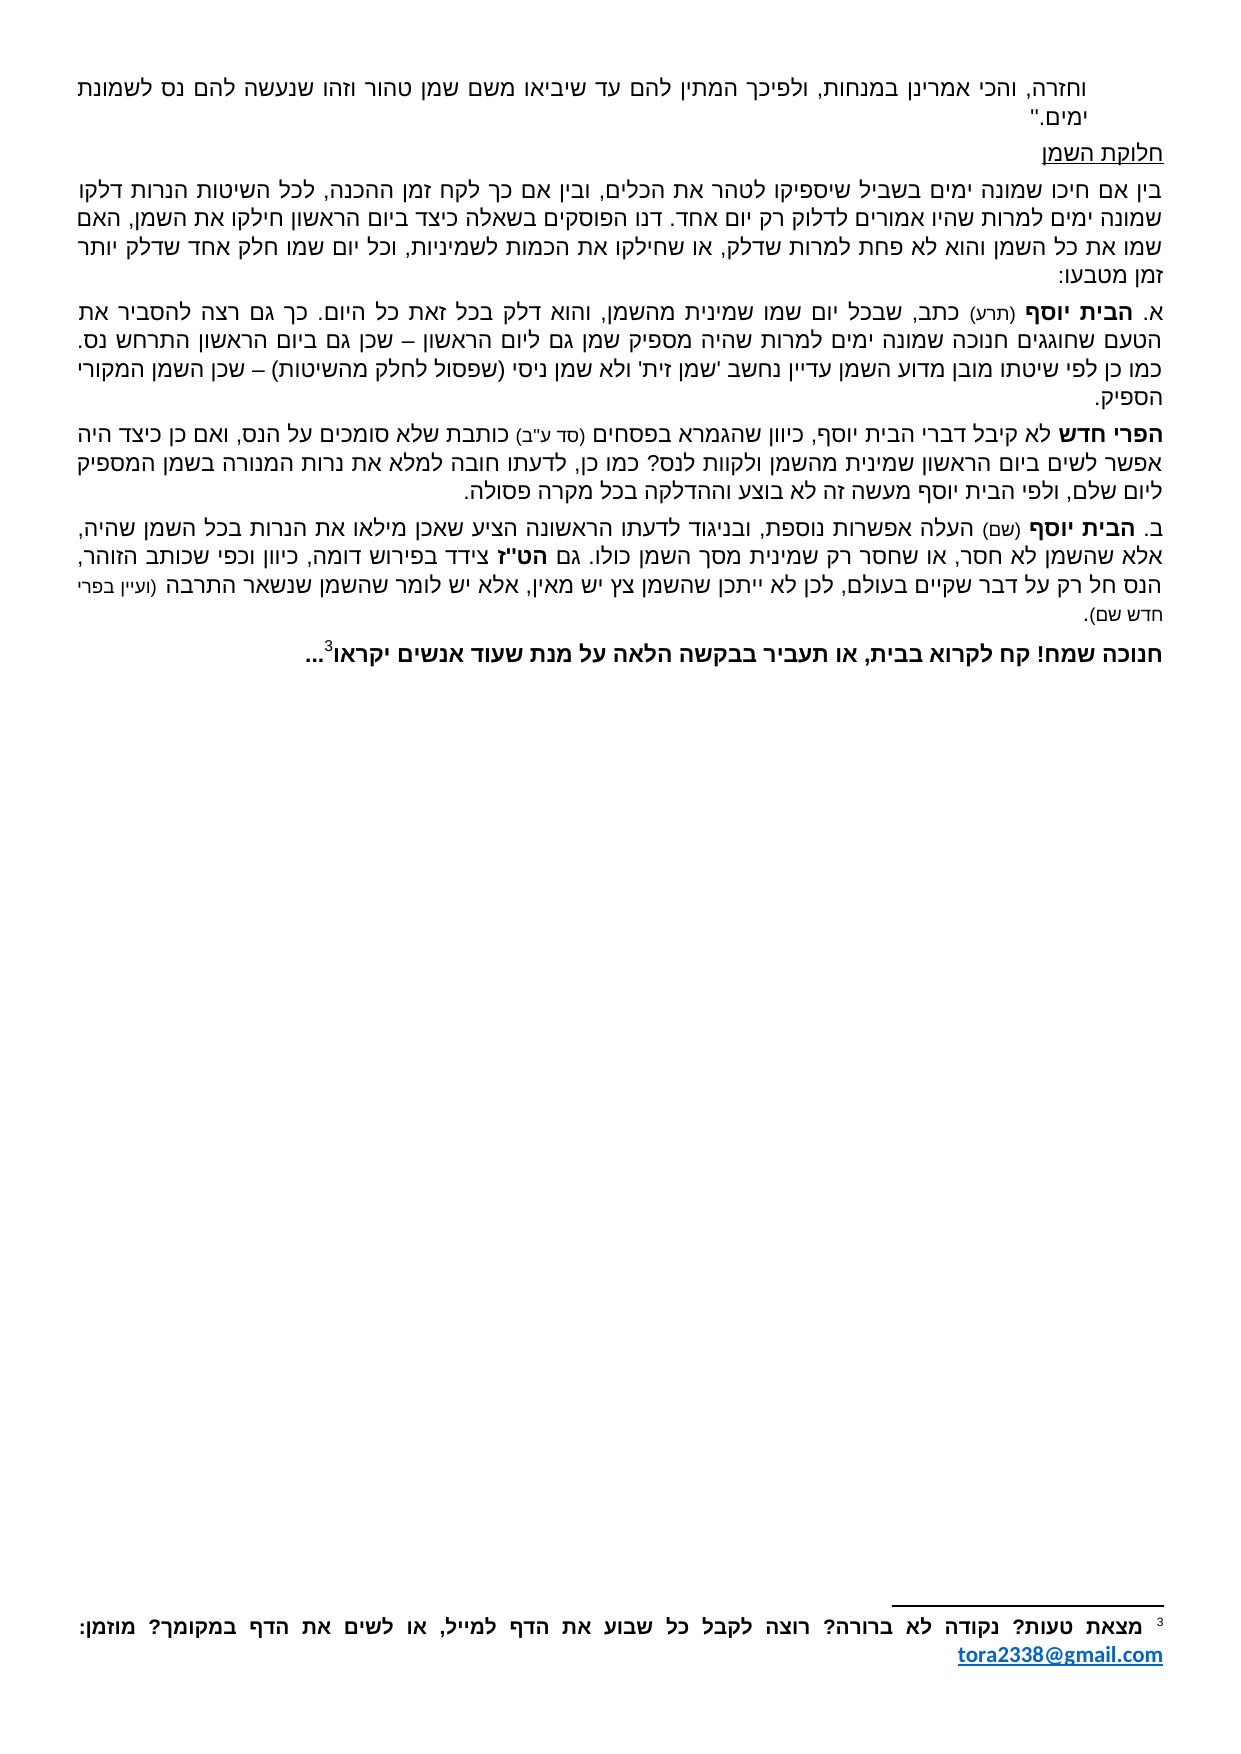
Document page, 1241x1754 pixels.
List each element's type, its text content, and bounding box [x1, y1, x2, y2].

text הפרי חדש לא קיבל דברי הבית יוסף, כיוון שהגמרא בפסחים (סד ע''ב) כותבת שלא סומכים על הנס, ואם כן כיצד היה אפשר לשים ביום הראשון שמינית מהשמן ולקוות לנס? כמו כן, לדעתו חובה למלא את נרות המנורה בשמן המספיק ליום שלם, ולפי הבית יוסף מעשה זה לא בוצע וההדלקה בכל מקרה פסולה. [77, 421, 1163, 504]
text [77, 75, 1088, 130]
text חלוקת השמן [77, 140, 1163, 167]
text חנוכה שמח! קח לקרוא בבית, או תעביר בבקשה הלאה על מנת שעוד אנשים יקראו... [77, 637, 1163, 668]
text ב. הבית יוסף (שם) העלה אפשרות נוספת, ובניגוד לדעתו הראשונה הציע שאכן מילאו את הנרות בכל השמן שהיה, אלא שהשמן לא חסר, או שחסר רק שמינית מסך השמן כולו. גם הט''ז צידד בפירוש דומה, כיוון וכפי שכותב הזוהר, הנס חל רק על דבר שקיים בעולם, לכן לא ייתכן שהשמן צץ יש מאין, אלא יש לומר שהשמן שנשאר התרבה (ועיין בפרי חדש שם). [77, 515, 1163, 626]
text א. הבית יוסף (תרע) כתב, שבכל יום שמו שמינית מהשמן, והוא דלק בכל זאת כל היום. כך גם רצה להסביר את הטעם שחוגגים חנוכה שמונה ימים למרות שהיה מספיק שמן גם ליום הראשון – שכן גם ביום הראשון התרחש נס. כמו כן לפי שיטתו מובן מדוע השמן עדיין נחשב 'שמן זית' ולא שמן ניסי (שפסול לחלק מהשיטות) – שכן השמן המקורי הספיק. [77, 299, 1163, 411]
text בין אם חיכו שמונה ימים בשביל שיספיקו לטהר את הכלים, ובין אם כך לקח זמן ההכנה, לכל השיטות הנרות דלקו שמונה ימים למרות שהיו אמורים לדלוק רק יום אחד. דנו הפוסקים בשאלה כיצד ביום הראשון חילקו את השמן, האם שמו את כל השמן והוא לא פחת למרות שדלק, או שחילקו את הכמות לשמיניות, וכל יום שמו חלק אחד שדלק יותר זמן מטבעו: [77, 177, 1163, 289]
